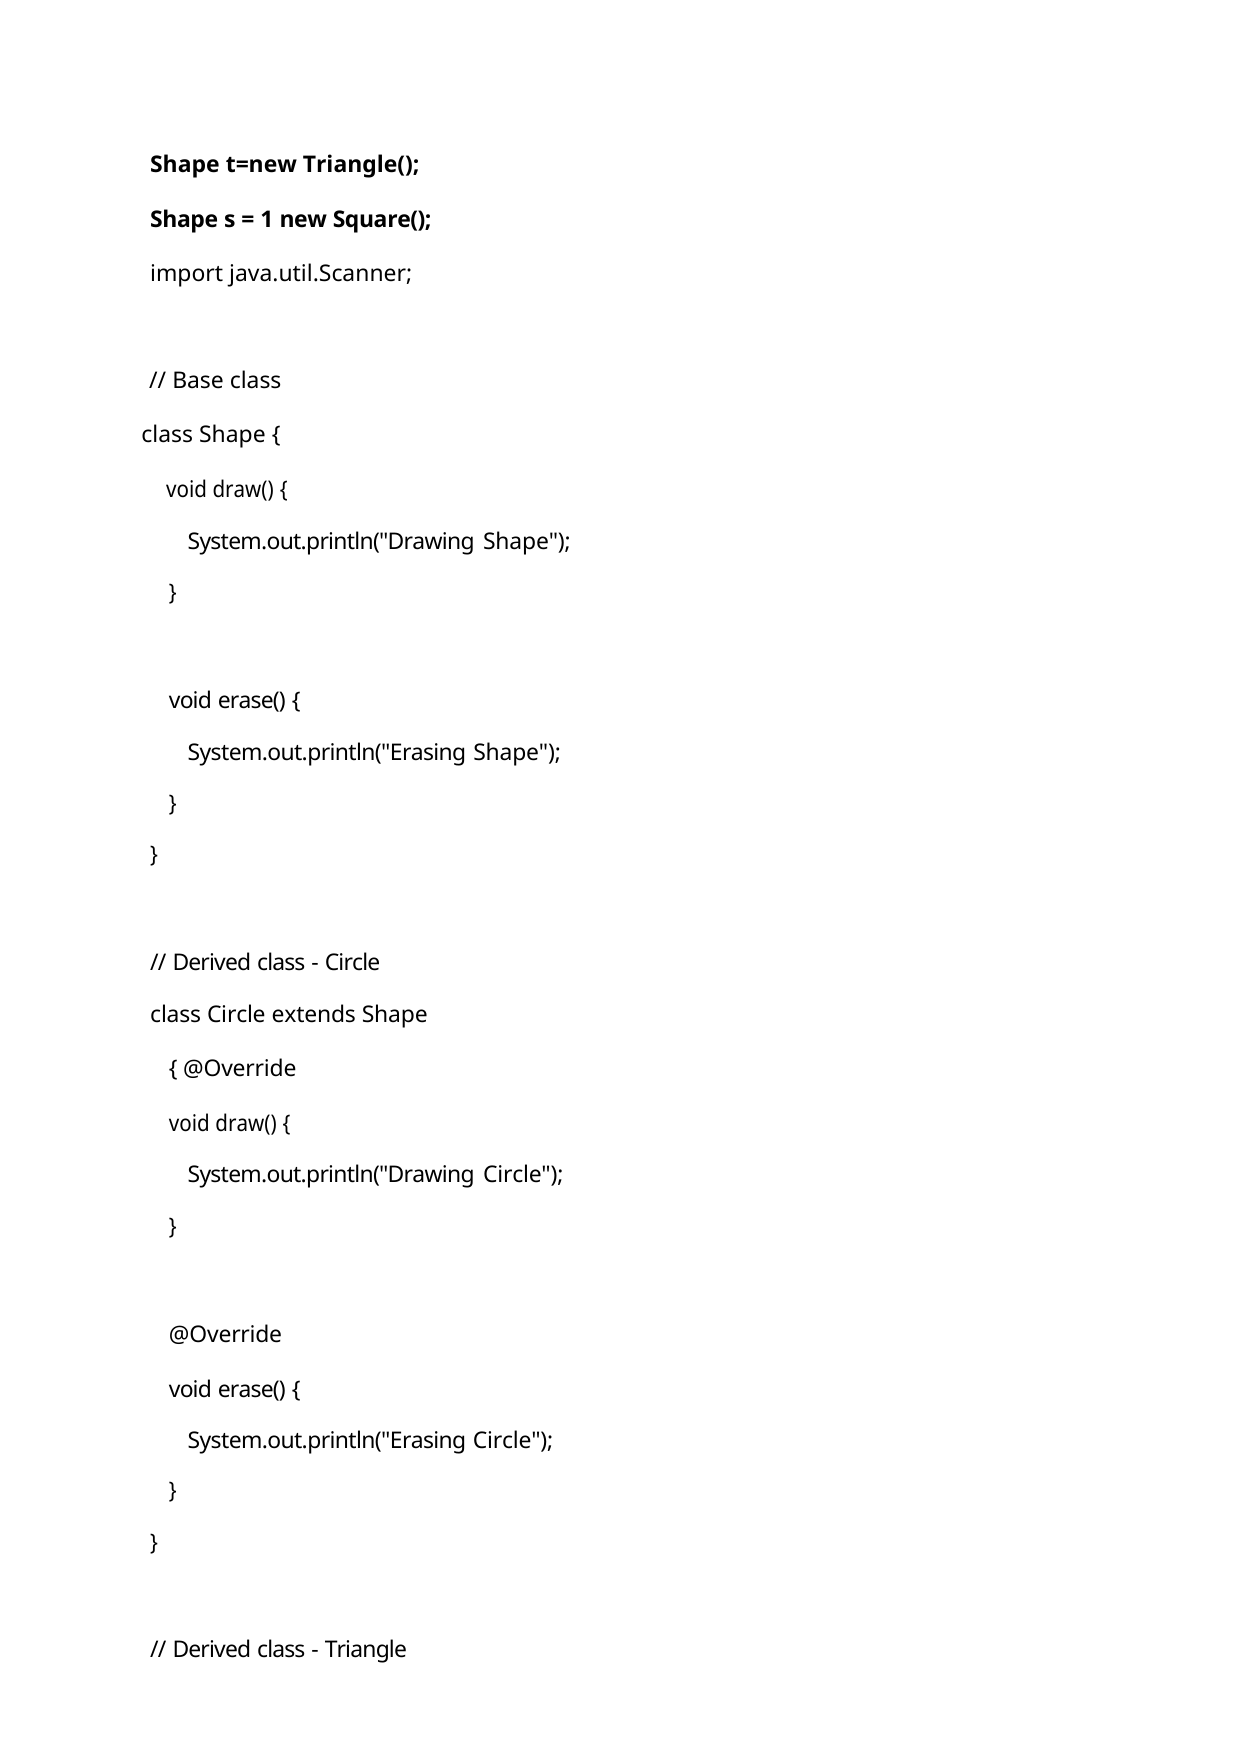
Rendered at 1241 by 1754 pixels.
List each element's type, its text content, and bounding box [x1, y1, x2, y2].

text } [150, 838, 1093, 869]
text // Base class class Shape { [133, 364, 281, 450]
text void draw() { [133, 473, 288, 504]
text void draw() { [169, 1107, 1093, 1138]
text // Derived class - Triangle [150, 1633, 1093, 1664]
text } [169, 576, 1093, 607]
text } [169, 787, 1093, 818]
text } [169, 1474, 1093, 1505]
text System.out.println("Drawing Circle"); [187, 1158, 1093, 1190]
text class Circle extends Shape { @Override [150, 997, 496, 1083]
text System.out.println("Erasing Shape"); [187, 735, 1093, 767]
text } [150, 1526, 1093, 1557]
text System.out.println("Erasing Circle"); [187, 1427, 1093, 1454]
text System.out.println("Drawing Shape"); [187, 524, 1093, 556]
text // Derived class - Circle [150, 946, 1093, 977]
text @Override void erase() { [169, 1317, 309, 1404]
text } [169, 1210, 1093, 1241]
text void erase() { [169, 684, 1093, 715]
text Shape t=new Triangle(); Shape s = 1 new Square(); import java.util.Scanner; [150, 148, 444, 289]
